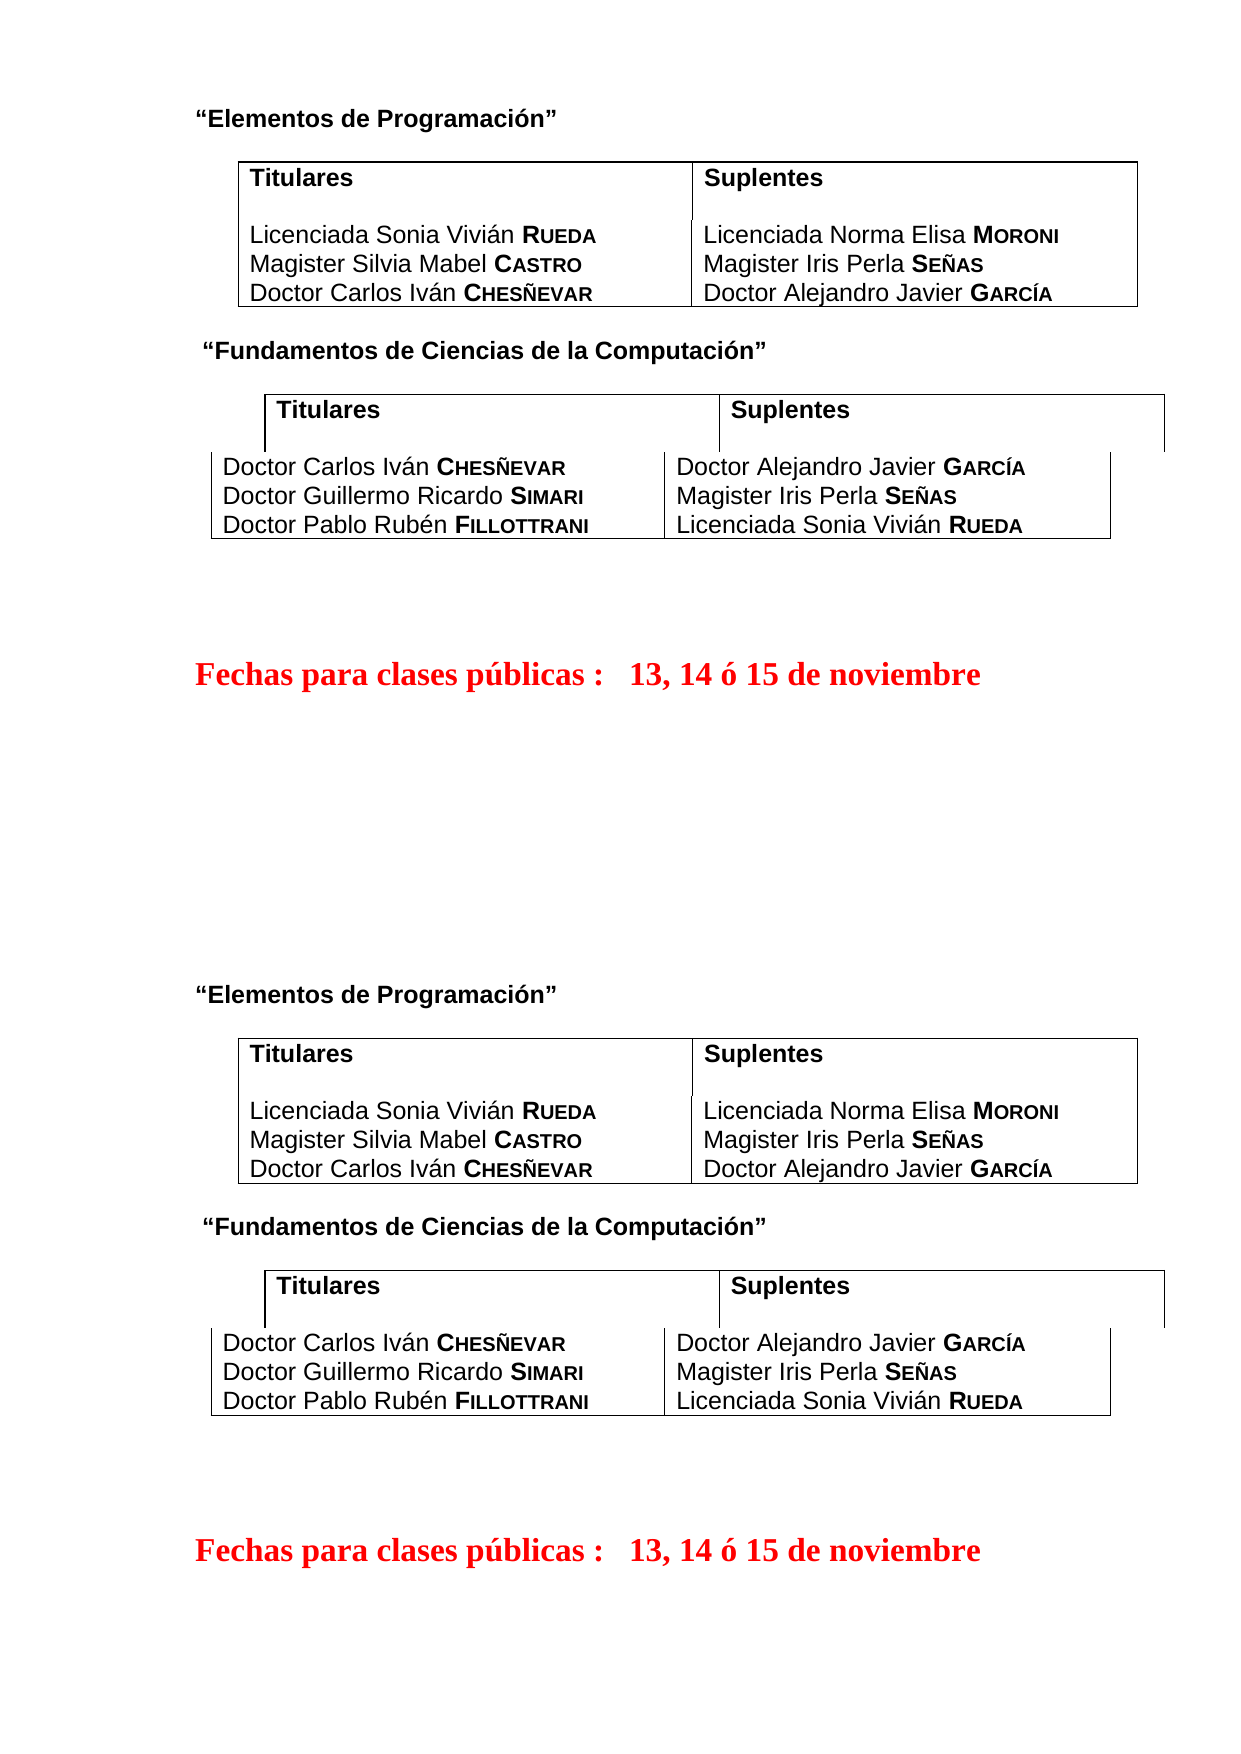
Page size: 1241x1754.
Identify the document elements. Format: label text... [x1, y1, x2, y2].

table_cell Doctor Pablo Rubén Fillottrani [212, 1386, 664, 1414]
subtitle “Elementos de Programación” [195, 104, 1181, 133]
table_cell Licenciada Sonia Vivián Rueda [665, 1386, 1110, 1414]
text “Fundamentos de Ciencias de la Computación” [195, 336, 1181, 365]
table_cell Doctor Alejandro Javier García [665, 1328, 1110, 1357]
table_cell Doctor Alejandro Javier García [665, 452, 1110, 481]
table_cell Licenciada Sonia Vivián Rueda [239, 1096, 691, 1125]
table_header Suplentes [693, 163, 1137, 220]
table_cell Magister Silvia Mabel Castro [239, 1125, 691, 1154]
table_cell Doctor Alejandro Javier García [692, 278, 1137, 306]
table_header Suplentes [720, 1271, 1164, 1328]
table_header Titulares [266, 395, 719, 452]
table_cell Licenciada Sonia Vivián Rueda [665, 510, 1110, 538]
table_cell Magister Silvia Mabel Castro [239, 249, 691, 277]
subtitle “Elementos de Programación” [195, 980, 1181, 1009]
table_cell Licenciada Sonia Vivián Rueda [239, 220, 691, 249]
subtitle Fechas para clases públicas : 13, 14 ó 15 de noviembre [195, 1531, 1181, 1569]
text “Fundamentos de Ciencias de la Computación” [195, 1212, 1181, 1241]
table_header Suplentes [693, 1039, 1137, 1096]
table_cell Doctor Carlos Iván Chesñevar [239, 278, 691, 306]
table_cell Magister Iris Perla Señas [692, 249, 1137, 277]
table_cell Licenciada Norma Elisa Moroni [692, 220, 1137, 249]
table_cell Doctor Carlos Iván Chesñevar [212, 452, 664, 481]
subtitle Fechas para clases públicas : 13, 14 ó 15 de noviembre [195, 654, 1181, 693]
table_header Titulares [239, 163, 692, 220]
table_cell Licenciada Norma Elisa Moroni [692, 1096, 1137, 1125]
table_cell Doctor Guillermo Ricardo Simari [212, 481, 664, 509]
table_cell Magister Iris Perla Señas [692, 1125, 1137, 1154]
table_header Suplentes [720, 395, 1164, 452]
table_cell Doctor Carlos Iván Chesñevar [239, 1154, 691, 1182]
table_cell Doctor Alejandro Javier García [692, 1154, 1137, 1182]
table_cell Doctor Carlos Iván Chesñevar [212, 1328, 664, 1357]
table_cell Doctor Pablo Rubén Fillottrani [212, 510, 664, 538]
table_header Titulares [266, 1271, 719, 1328]
table_header Titulares [239, 1039, 692, 1096]
table_cell Magister Iris Perla Señas [665, 1357, 1110, 1386]
table_cell Magister Iris Perla Señas [665, 481, 1110, 509]
table_cell Doctor Guillermo Ricardo Simari [212, 1357, 664, 1386]
